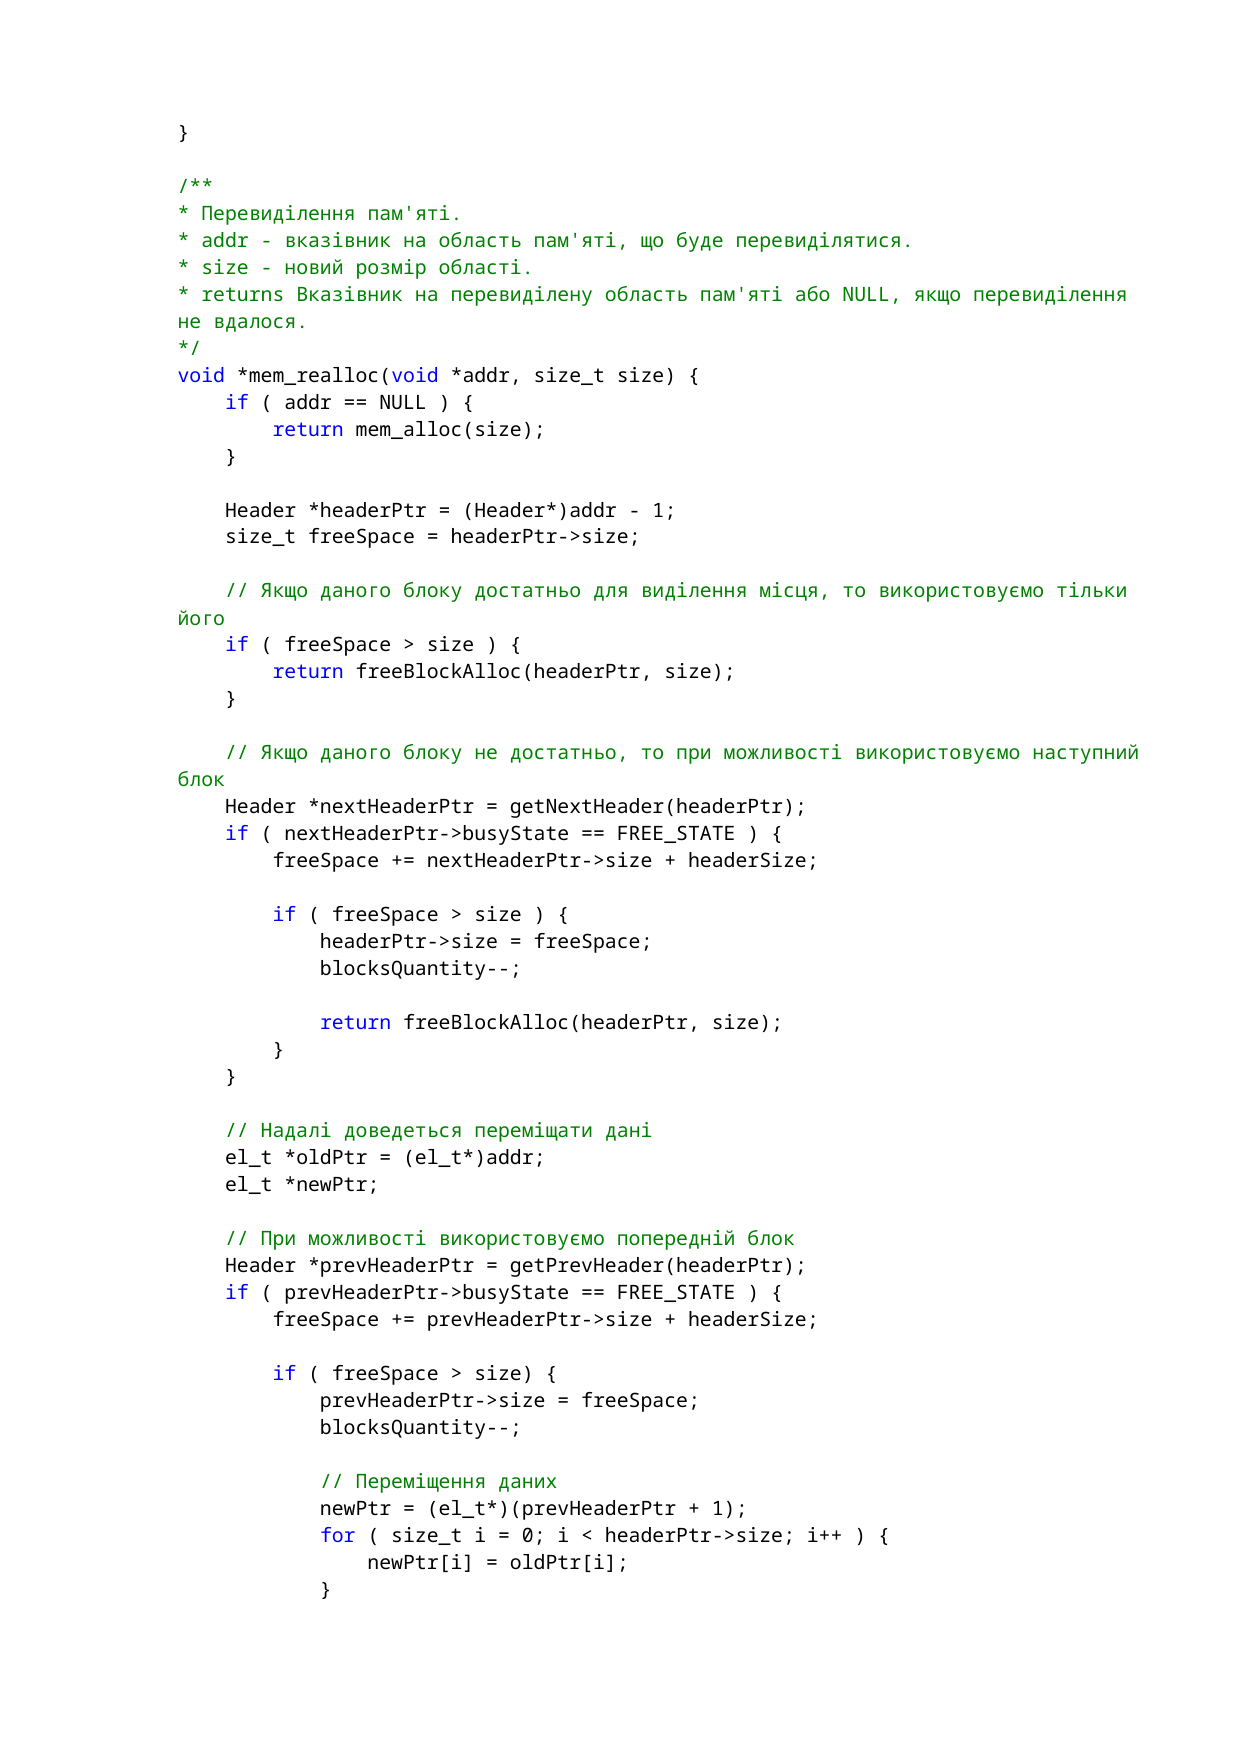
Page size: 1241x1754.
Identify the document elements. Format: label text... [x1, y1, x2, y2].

text if ( prevHeaderPtr->busyState == FREE_STATE ) { [177, 1278, 1152, 1305]
text if ( nextHeaderPtr->busyState == FREE_STATE ) { [177, 819, 1152, 847]
text * returns Вказівник на перевиділену область пам'яті або NULL, якщо перевиділення не вдалося. [177, 280, 1152, 334]
text size_t freeSpace = headerPtr->size; [177, 523, 1152, 550]
text // Надалі доведеться переміщати дані [177, 1116, 1152, 1143]
text * size - новий розмір області. [177, 253, 1152, 280]
text * Перевиділення пам'яті. [177, 199, 1152, 226]
text } [177, 1062, 1152, 1089]
text * addr - вказівник на область пам'яті, що буде перевиділятися. [177, 226, 1152, 253]
text el_t *newPtr; [177, 1170, 1152, 1197]
text if ( freeSpace > size) { [177, 1359, 1152, 1386]
text return freeBlockAlloc(headerPtr, size); [177, 1008, 1152, 1035]
text Header *nextHeaderPtr = getNextHeader(headerPtr); [177, 793, 1152, 819]
text return mem_alloc(size); [177, 415, 1152, 442]
text // Якщо даного блоку достатньо для виділення місця, то використовуємо тільки його [177, 577, 1152, 631]
text if ( addr == NULL ) { [177, 388, 1152, 415]
text void *mem_realloc(void *addr, size_t size) { [177, 361, 1152, 388]
text newPtr = (el_t*)(prevHeaderPtr + 1); [177, 1494, 1152, 1521]
text blocksQuantity--; [177, 1413, 1152, 1440]
text el_t *oldPtr = (el_t*)addr; [177, 1143, 1152, 1170]
text blocksQuantity--; [177, 954, 1152, 981]
text freeSpace += nextHeaderPtr->size + headerSize; [177, 847, 1152, 873]
text // Переміщення даних [177, 1467, 1152, 1494]
text } [177, 1575, 1152, 1602]
text prevHeaderPtr->size = freeSpace; [177, 1386, 1152, 1413]
text */ [177, 334, 1152, 361]
text headerPtr->size = freeSpace; [177, 927, 1152, 954]
text for ( size_t i = 0; i < headerPtr->size; i++ ) { [177, 1521, 1152, 1548]
text if ( freeSpace > size ) { [177, 901, 1152, 927]
text // Якщо даного блоку не достатньо, то при можливості використовуємо наступний блок [177, 739, 1152, 793]
text Header *headerPtr = (Header*)addr - 1; [177, 496, 1152, 523]
text if ( freeSpace > size ) { [177, 631, 1152, 658]
text Header *prevHeaderPtr = getPrevHeader(headerPtr); [177, 1251, 1152, 1278]
text newPtr[i] = oldPtr[i]; [177, 1548, 1152, 1575]
text freeSpace += prevHeaderPtr->size + headerSize; [177, 1305, 1152, 1332]
text } [177, 118, 1152, 145]
text } [177, 1035, 1152, 1062]
text /** [177, 172, 1152, 199]
text } [177, 442, 1152, 469]
text return freeBlockAlloc(headerPtr, size); [177, 658, 1152, 685]
text } [177, 685, 1152, 712]
text // При можливості використовуємо попередній блок [177, 1224, 1152, 1251]
